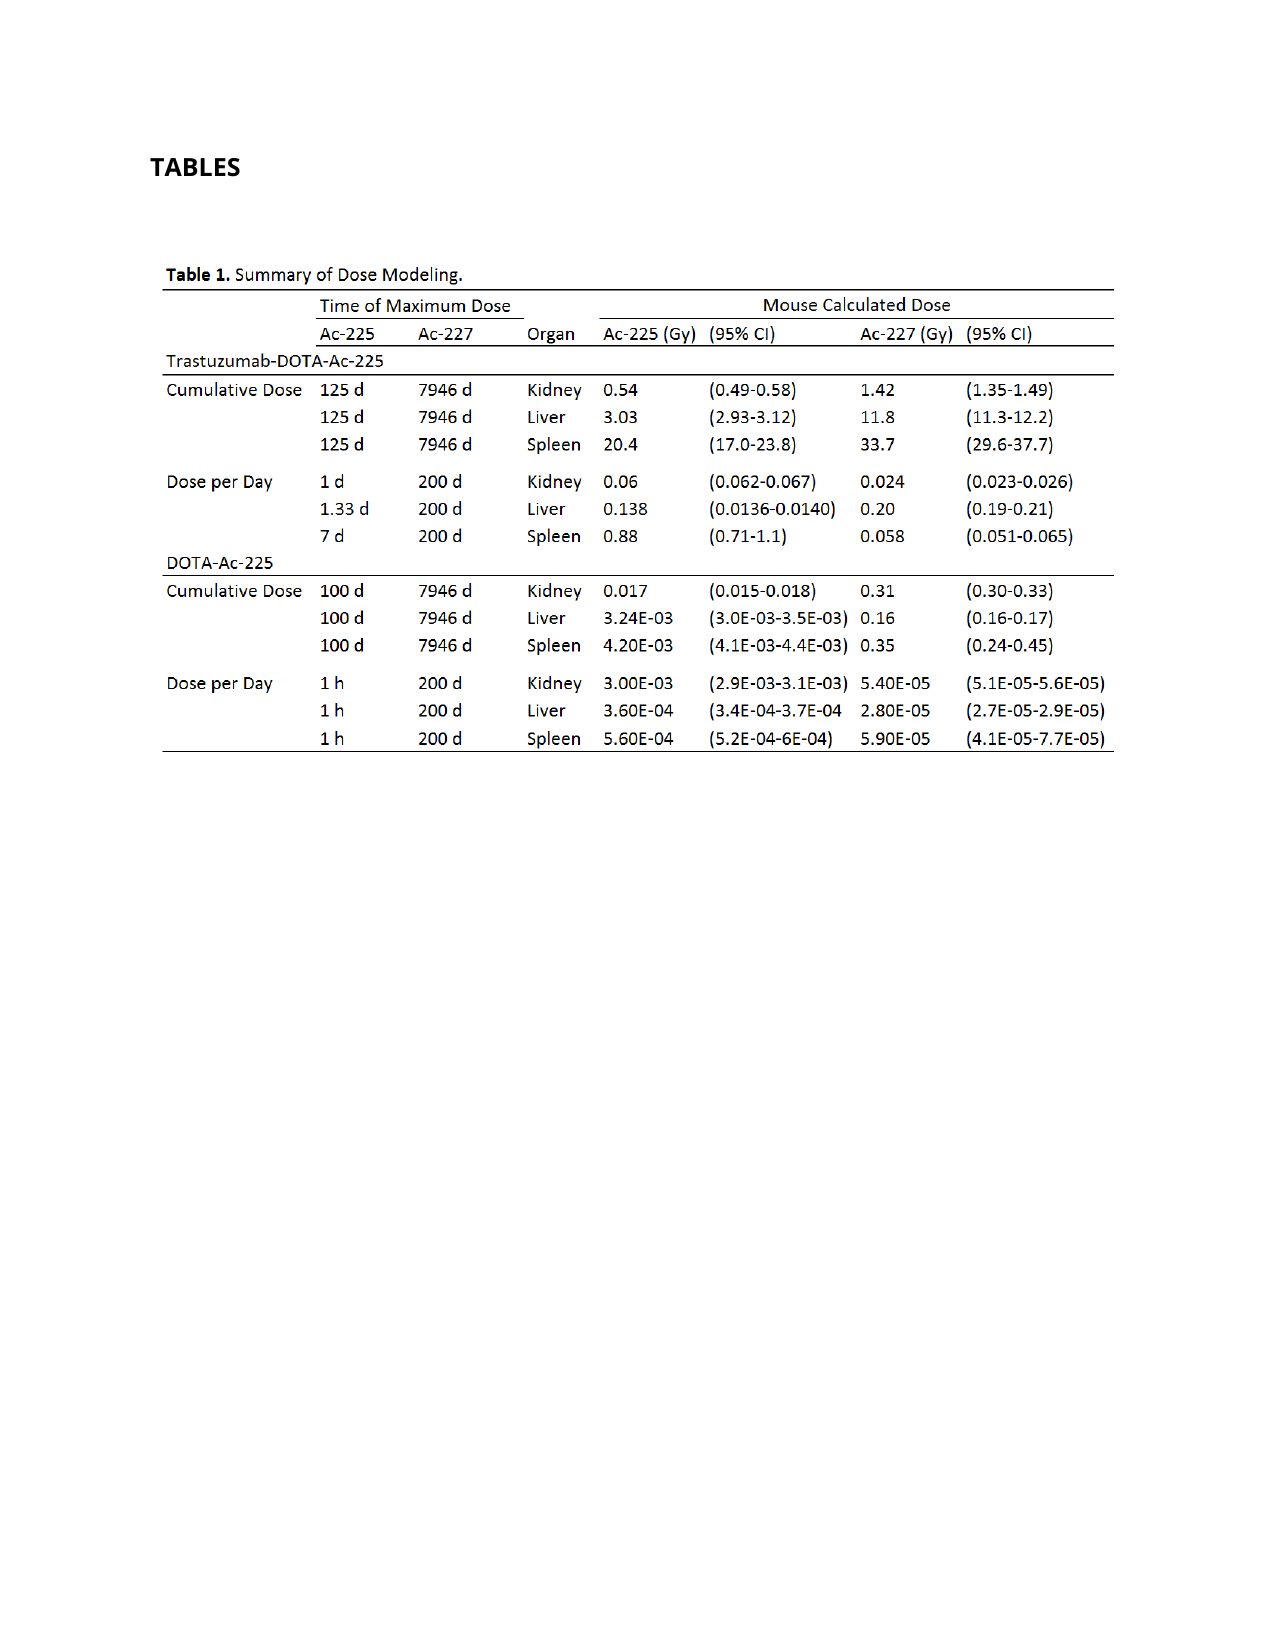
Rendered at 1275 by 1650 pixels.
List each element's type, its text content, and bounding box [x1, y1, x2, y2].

picture [150, 256, 1126, 764]
text TABLES [150, 150, 1125, 184]
